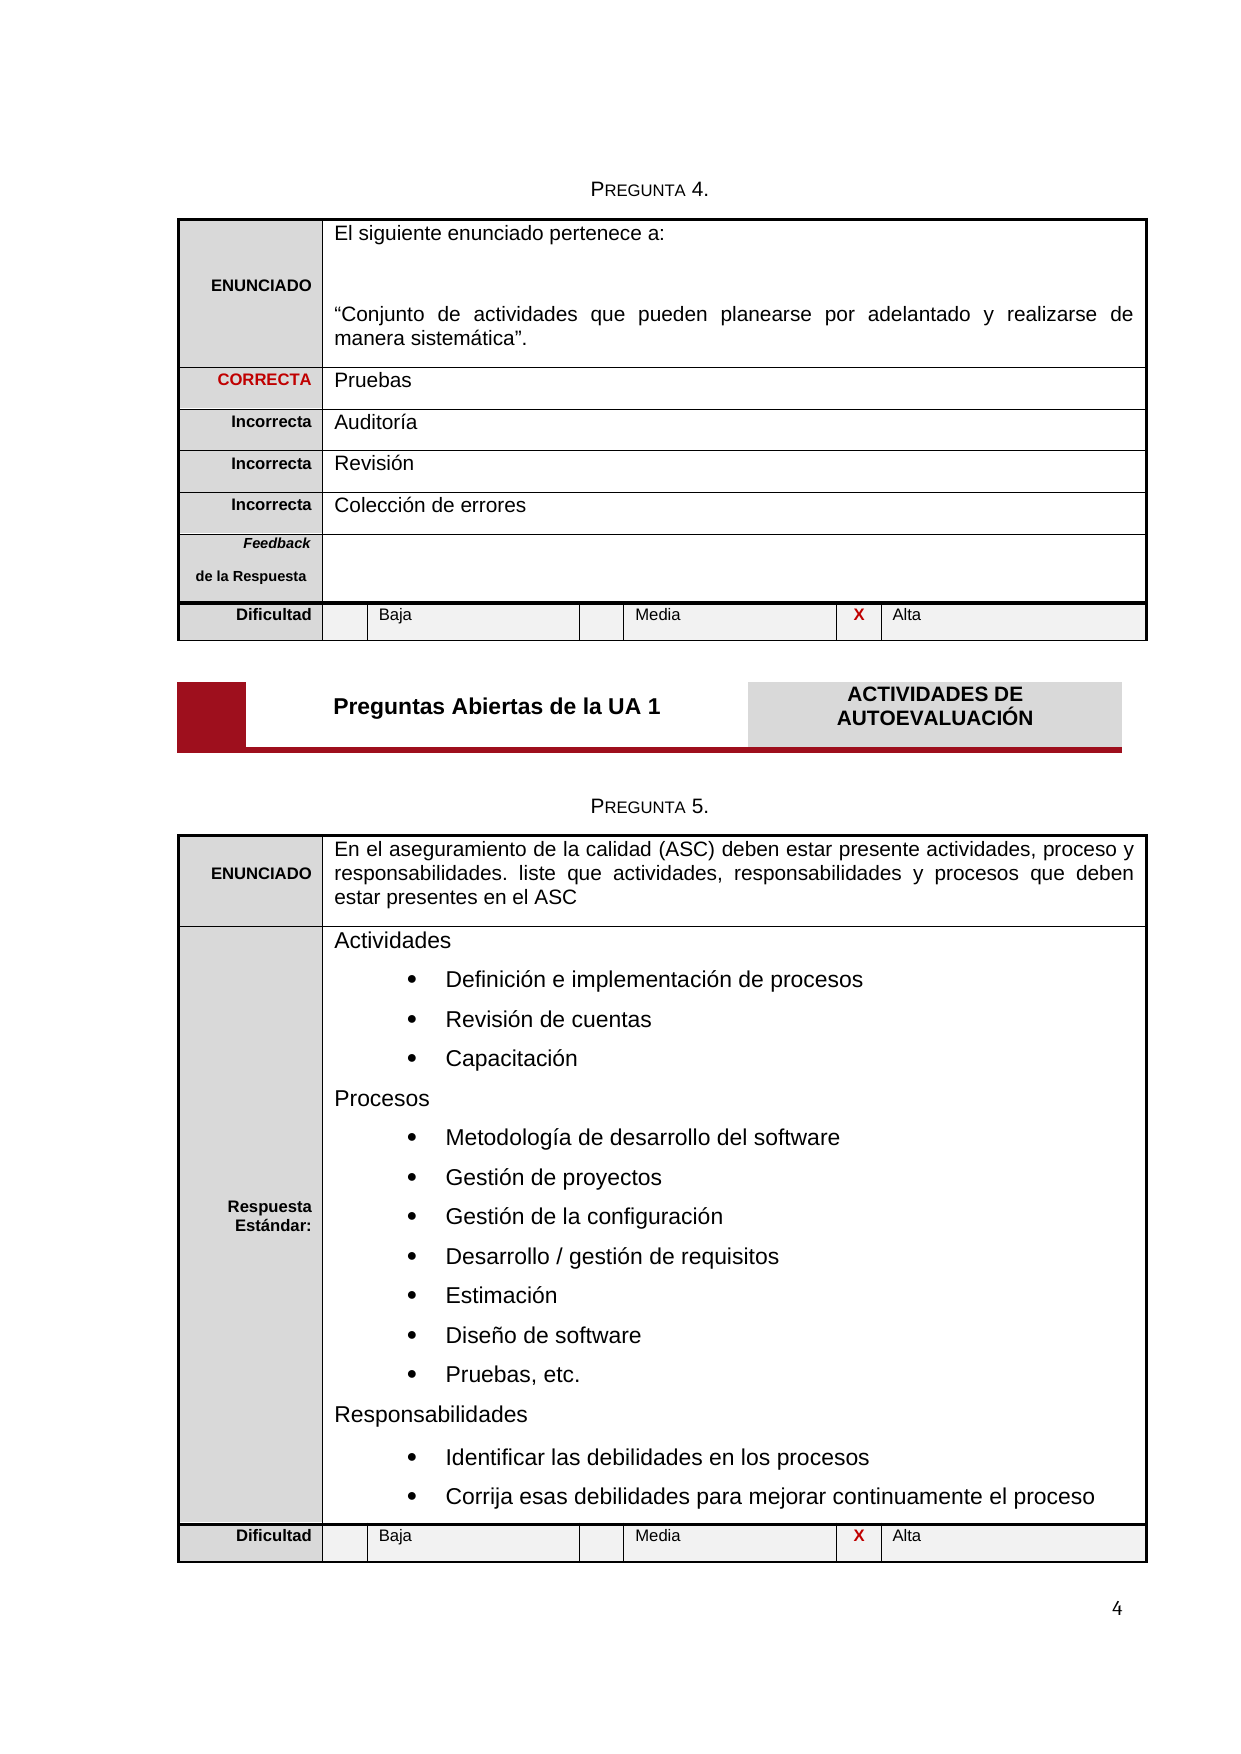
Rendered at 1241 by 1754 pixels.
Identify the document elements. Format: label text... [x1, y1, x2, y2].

table_cell Media [624, 1526, 836, 1561]
table_cell Actividades Definición e implementación de procesos Revisión de cuentas Capacitación Procesos Metodología de desarrollo del software Gestión de proyectos Gestión de la configuración Desarrollo / gestión de requisitos Estimación Diseño de software Pruebas, etc. Responsabilidades Identificar las debilidades en los procesos Corrija esas debilidades para mejorar continuamente el proceso [323, 927, 1145, 1522]
table_header [177, 682, 246, 747]
table_header Preguntas Abiertas de la UA 1 [246, 682, 748, 747]
table_cell X [837, 605, 881, 640]
table_cell Dificultad [180, 605, 322, 640]
table_cell [323, 1526, 367, 1561]
table_cell [323, 535, 1145, 601]
table_cell Alta [882, 605, 1145, 640]
table_cell Baja [368, 1526, 579, 1561]
table_header Enunciado [180, 221, 322, 367]
table_cell Revisión [323, 451, 1145, 492]
table_cell Colección de errores [323, 493, 1145, 533]
text Pregunta 5. [177, 793, 1122, 817]
table_cell [580, 605, 623, 640]
table_header Enunciado [180, 837, 322, 926]
table_header ACTIVIDADES DE AUTOEVALUACIÓN [748, 682, 1122, 747]
table_cell Incorrecta [180, 451, 322, 492]
table_cell Incorrecta [180, 493, 322, 533]
table_cell Baja [368, 605, 579, 640]
table_cell Alta [882, 1526, 1145, 1561]
table_cell X [837, 1526, 881, 1561]
table_cell Auditoría [323, 410, 1145, 450]
table_cell Dificultad [180, 1526, 322, 1561]
text Pregunta 4. [177, 177, 1122, 201]
table_cell CORRECTA [180, 368, 322, 408]
table_cell Feedback de la Respuesta [180, 535, 322, 601]
table_cell Pruebas [323, 368, 1145, 408]
table_cell Incorrecta [180, 410, 322, 450]
table_cell Respuesta Estándar: [180, 927, 322, 1522]
table_header En el aseguramiento de la calidad (ASC) deben estar presente actividades, proceso y responsabilidades. liste que actividades, responsabilidades y procesos que deben estar presentes en el ASC [323, 837, 1145, 926]
table_cell [323, 605, 367, 640]
table_header El siguiente enunciado pertenece a: “Conjunto de actividades que pueden planearse por adelantado y realizarse de manera sistemática”. [323, 221, 1145, 367]
table_cell [580, 1526, 623, 1561]
table_cell Media [624, 605, 836, 640]
